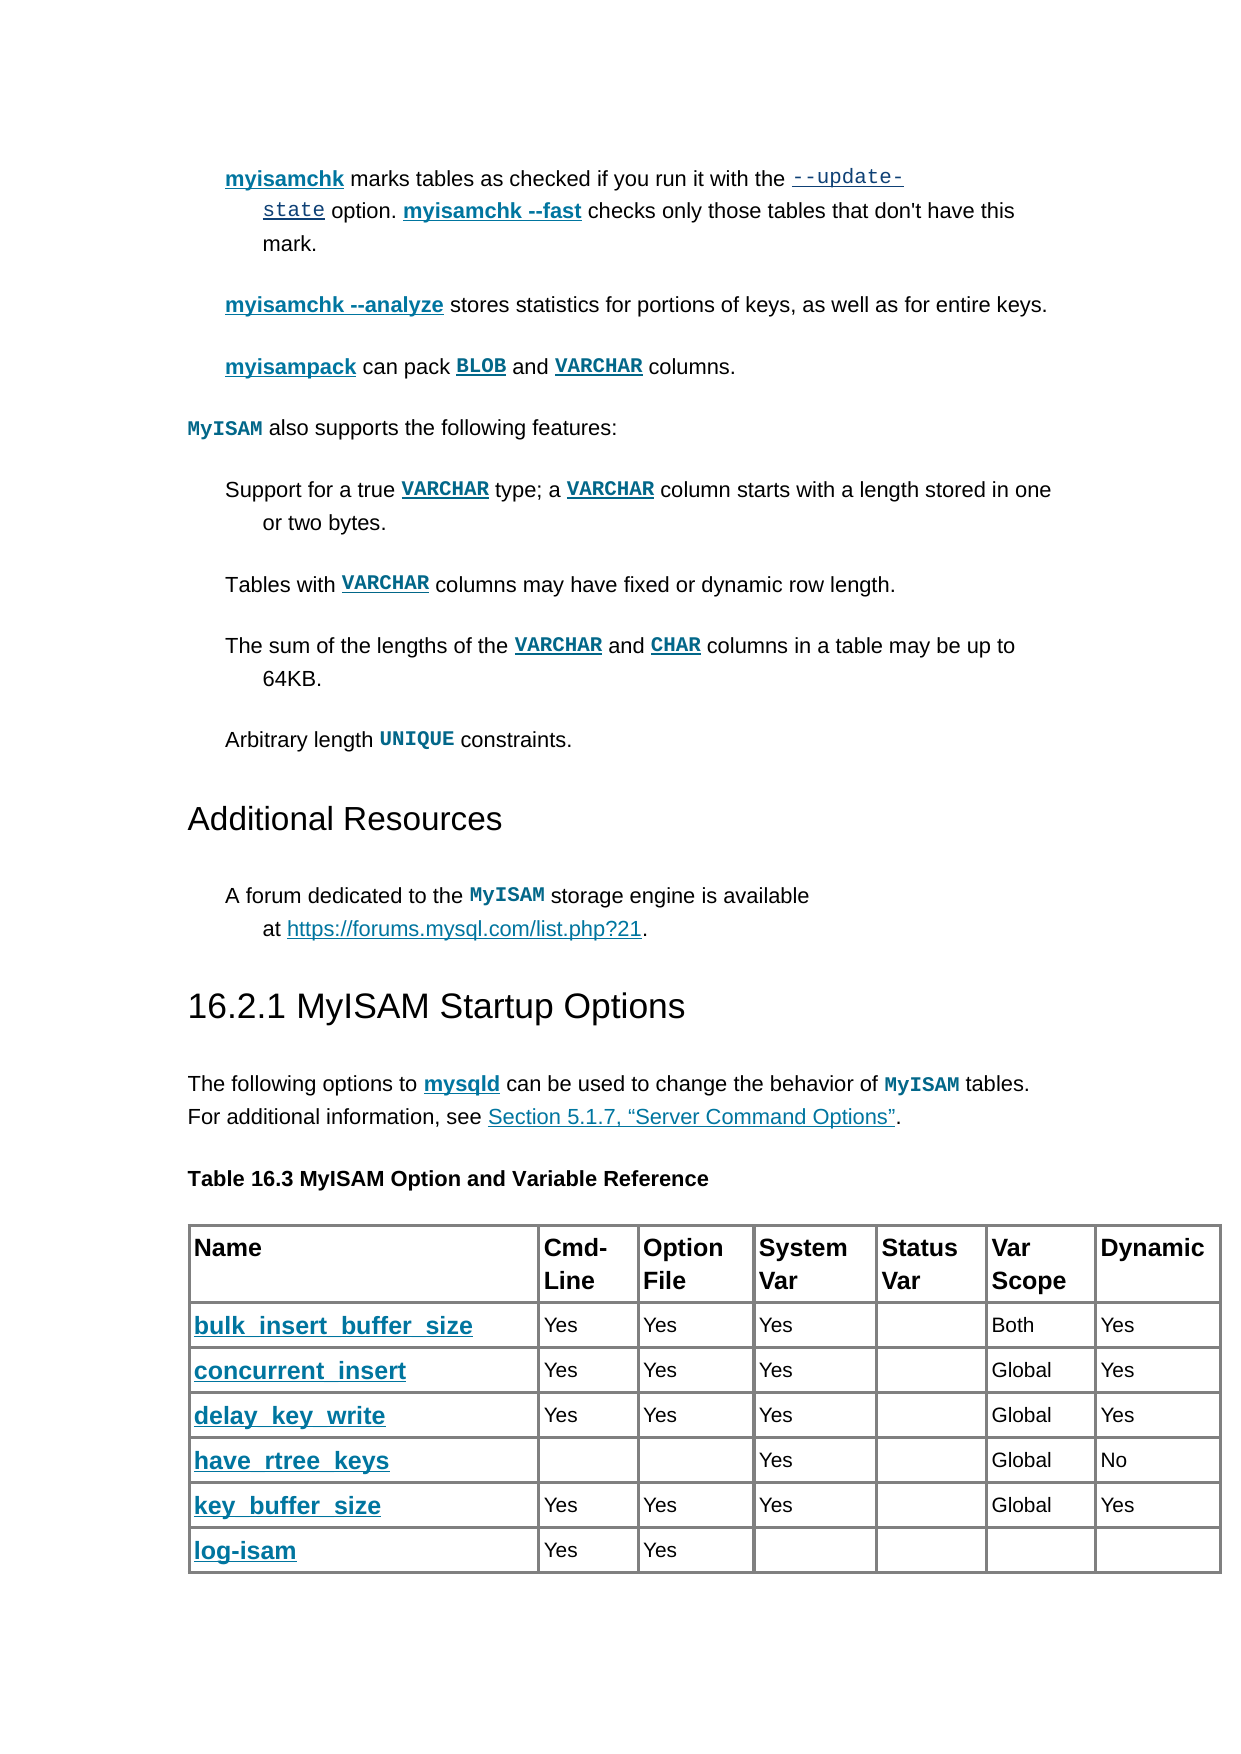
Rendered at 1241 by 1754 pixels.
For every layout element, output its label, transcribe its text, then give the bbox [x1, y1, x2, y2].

table_cell Yes [640, 1484, 752, 1526]
table_cell Global [988, 1484, 1094, 1526]
table_cell log-isam [191, 1529, 537, 1571]
table_cell [878, 1529, 985, 1571]
table_cell [878, 1394, 985, 1436]
subtitle Additional Resources [187, 785, 1053, 850]
table_cell Yes [1097, 1394, 1219, 1436]
table_header System Var [756, 1227, 875, 1301]
table_cell Yes [756, 1304, 875, 1346]
table_cell [878, 1349, 985, 1391]
text The sum of the lengths of the VARCHAR and CHAR columns in a table may be up to 64KB. [225, 629, 1053, 694]
table_cell key_buffer_size [191, 1484, 537, 1526]
table_cell Yes [640, 1394, 752, 1436]
table_cell Yes [1097, 1349, 1219, 1391]
table_cell concurrent_insert [191, 1349, 537, 1391]
table_cell delay_key_write [191, 1394, 537, 1436]
table_header Status Var [878, 1227, 985, 1301]
text Tables with VARCHAR columns may have fixed or dynamic row length. [225, 568, 1053, 600]
table_header Option File [640, 1227, 752, 1301]
table_cell Yes [540, 1349, 637, 1391]
table_cell bulk_insert_buffer_size [191, 1304, 537, 1346]
table_cell Both [988, 1304, 1094, 1346]
table_cell Yes [640, 1529, 752, 1571]
text myisamchk --analyze stores statistics for portions of keys, as well as for entire keys. [225, 289, 1053, 321]
table_cell [878, 1439, 985, 1481]
table_header Name [191, 1227, 537, 1301]
table_cell [640, 1439, 752, 1481]
table_cell Yes [756, 1394, 875, 1436]
subtitle 16.2.1 MyISAM Startup Options [187, 974, 1053, 1039]
table_cell Yes [540, 1394, 637, 1436]
table_cell Yes [640, 1304, 752, 1346]
text Support for a true VARCHAR type; a VARCHAR column starts with a length stored in one or two bytes. [225, 474, 1053, 539]
text myisampack can pack BLOB and VARCHAR columns. [225, 350, 1053, 383]
text myisamchk marks tables as checked if you run it with the --update-state option. myisamchk --fast checks only those tables that don't have this mark. [225, 162, 1053, 259]
table_cell Yes [540, 1304, 637, 1346]
table_cell [878, 1304, 985, 1346]
table_cell Yes [756, 1349, 875, 1391]
text Arbitrary length UNIQUE constraints. [225, 724, 1053, 756]
table_cell Yes [1097, 1304, 1219, 1346]
text MyISAM also supports the following features: [187, 412, 1053, 444]
text A forum dedicated to the MyISAM storage engine is available at https://forums.mysql.com/list.php?21. [225, 879, 1053, 944]
table_header Cmd-Line [540, 1227, 637, 1301]
table_cell [756, 1529, 875, 1571]
table_header Dynamic [1097, 1227, 1219, 1301]
text Table 16.3 MyISAM Option and Variable Reference [187, 1162, 1053, 1194]
table_cell [988, 1529, 1094, 1571]
table_cell Yes [1097, 1484, 1219, 1526]
table_cell Yes [540, 1484, 637, 1526]
table_cell Global [988, 1349, 1094, 1391]
table_header Var Scope [988, 1227, 1094, 1301]
table_cell [1097, 1529, 1219, 1571]
table_cell Global [988, 1439, 1094, 1481]
table_cell Global [988, 1394, 1094, 1436]
table_cell [878, 1484, 985, 1526]
table_cell have_rtree_keys [191, 1439, 537, 1481]
text The following options to mysqld can be used to change the behavior of MyISAM tables. For additional information, see Section 5.1.7, “Server Command Options”. [187, 1068, 1053, 1133]
table_cell Yes [756, 1439, 875, 1481]
table_cell No [1097, 1439, 1219, 1481]
table_cell [540, 1439, 637, 1481]
table_cell Yes [640, 1349, 752, 1391]
table_cell Yes [540, 1529, 637, 1571]
table_cell Yes [756, 1484, 875, 1526]
